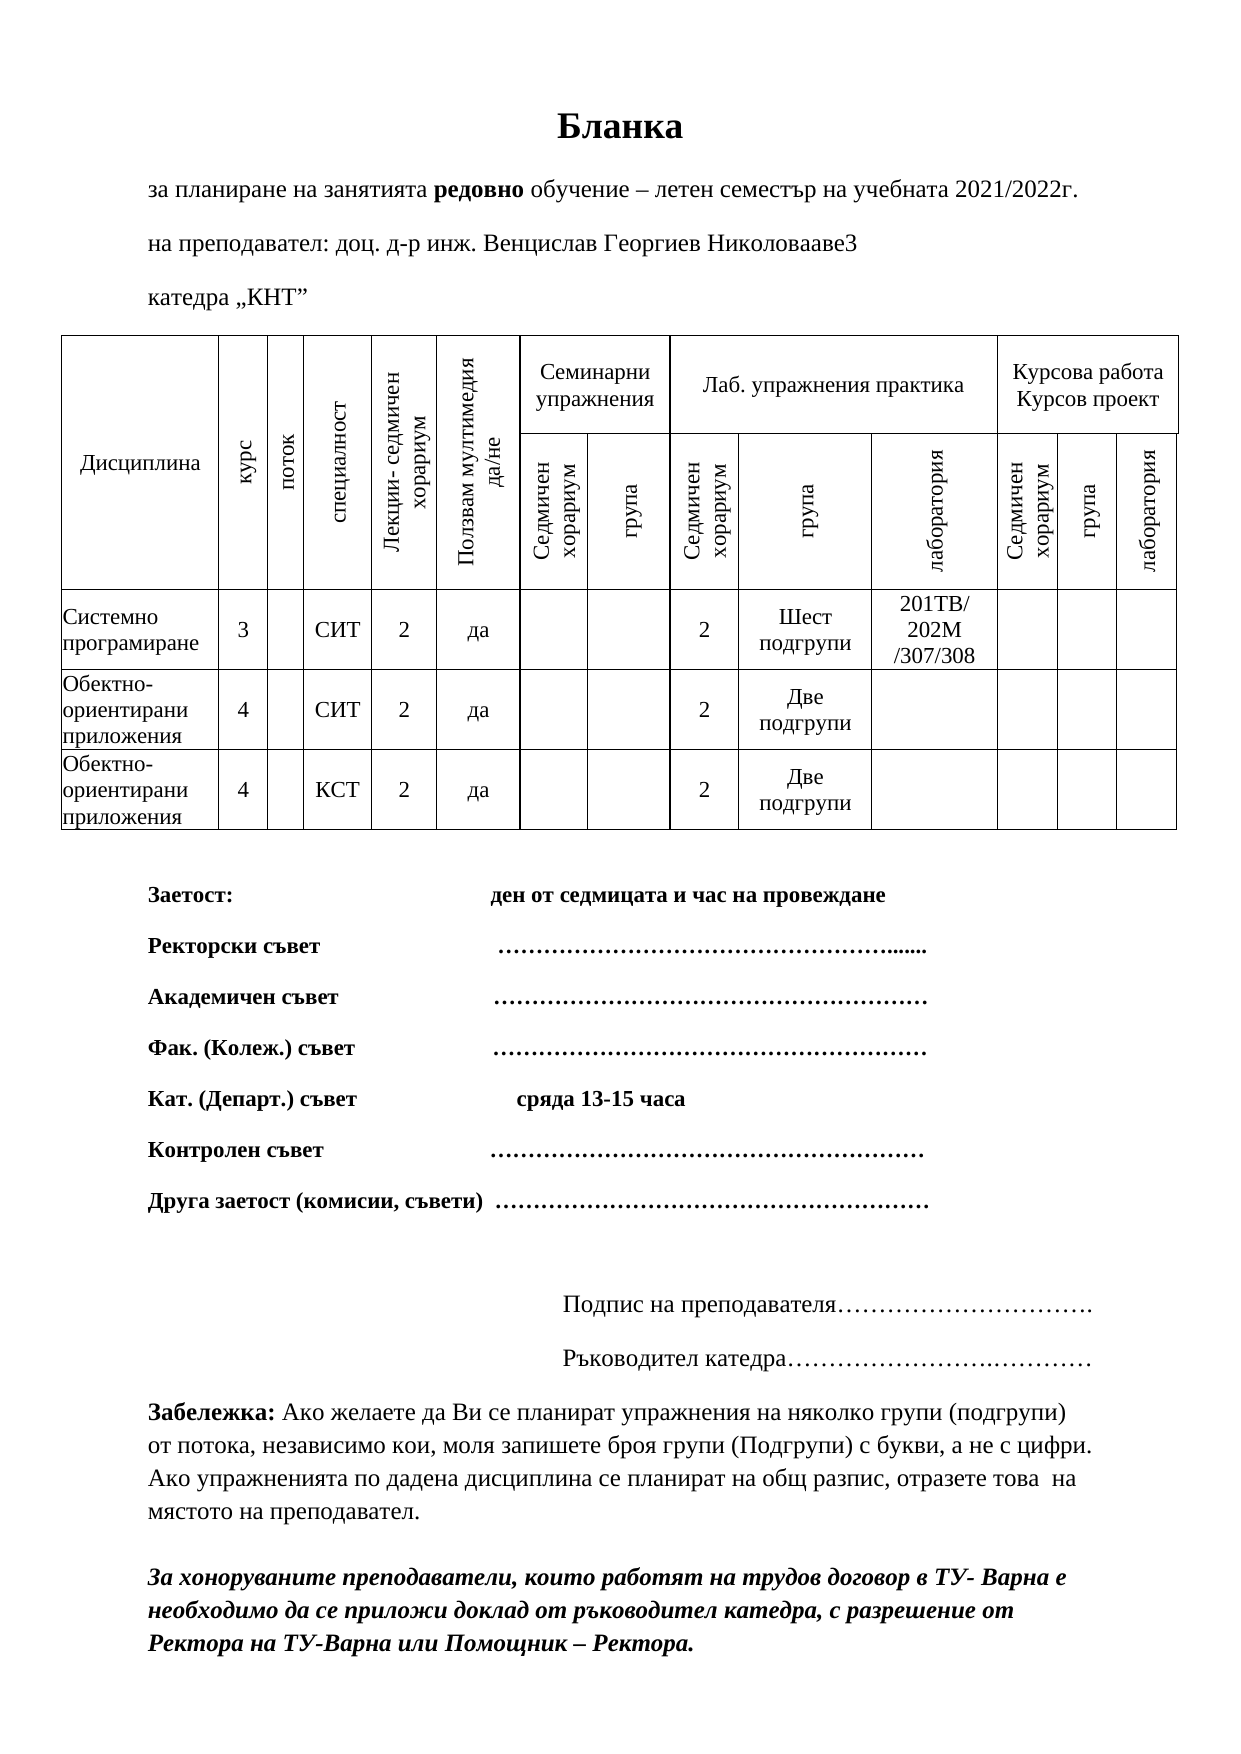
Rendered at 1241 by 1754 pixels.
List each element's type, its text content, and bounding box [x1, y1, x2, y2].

table_header Семинарни упражнения [521, 336, 669, 433]
text Ако упражненията по дадена дисциплина се планират на общ разпис, отразете това на мястото на преподавател. [148, 1463, 1093, 1525]
table_header специалност [304, 336, 371, 589]
table_cell 2 [372, 750, 436, 829]
table_cell [521, 670, 587, 749]
text Бланка [148, 103, 1093, 147]
table_cell [1058, 590, 1116, 669]
table_header поток [268, 336, 303, 589]
table_cell [588, 670, 669, 749]
table_header Лекции- седмичен хорариум [372, 336, 436, 589]
table_cell група [739, 434, 871, 589]
table_cell 3 [219, 590, 267, 669]
text Подпис на преподавателя…………………………. [148, 1289, 1093, 1318]
table_cell [998, 590, 1057, 669]
table_header Лаб. упражнения практика [671, 336, 997, 433]
text Контролен съвет ………………………………………………… [148, 1136, 1093, 1163]
table_cell 2 [671, 590, 738, 669]
text Ръководител катедра…………………….………… [148, 1343, 1093, 1372]
table_cell [1058, 750, 1116, 829]
table_cell Системно програмиране [62, 590, 218, 669]
table_cell група [588, 434, 669, 589]
text за планиране на занятията редовно обучение – летен семестър на учебната 2021/2022г. [148, 174, 1093, 203]
text катедра „КНТ” [148, 282, 1093, 310]
table_cell Две подгрупи [739, 670, 871, 749]
table_cell лаборатория [1117, 434, 1176, 589]
table_cell [1117, 750, 1176, 829]
table_cell Седмичен хорариум [521, 434, 587, 589]
table_cell Обектно- ориентирани приложения [62, 750, 218, 829]
text Забележка: Ако желаете да Ви се планират упражнения на няколко групи (подгрупи) от потока, независимо кои, моля запишете броя групи (Подгрупи) с букви, а не с цифри. [148, 1397, 1093, 1459]
table_cell [521, 750, 587, 829]
table_cell 2 [671, 750, 738, 829]
table_cell [998, 670, 1057, 749]
table_cell лаборатория [872, 434, 997, 589]
table_cell [998, 750, 1057, 829]
table_cell Обектно- ориентирани приложения [62, 670, 218, 749]
table_cell група [1058, 434, 1116, 589]
table_cell 2 [372, 590, 436, 669]
text на преподавател: доц. д-р инж. Венцислав Георгиев Николовааве3 [148, 228, 1093, 256]
table_cell СИТ [304, 590, 371, 669]
table_cell да [437, 590, 519, 669]
table_cell 2 [671, 670, 738, 749]
table_cell [588, 590, 669, 669]
table_header Ползвам мултимедия да/не [437, 336, 519, 589]
text Заетост: ден от седмицата и час на провеждане [148, 881, 1093, 907]
table_cell 201ТВ/202М /307/308 [872, 590, 997, 669]
table_cell КСТ [304, 750, 371, 829]
table_cell [268, 750, 303, 829]
text Академичен съвет ………………………………………………… [148, 983, 1093, 1009]
table_header Курсова работа Курсов проект [998, 336, 1178, 433]
table_cell СИТ [304, 670, 371, 749]
text Кат. (Департ.) съвет сряда 13-15 часа [148, 1085, 1093, 1112]
table_cell [588, 750, 669, 829]
text Друга заетост (комисии, съвети) ………………………………………………… [148, 1187, 1093, 1214]
table_cell 2 [372, 670, 436, 749]
table_cell 4 [219, 750, 267, 829]
table_cell [1058, 670, 1116, 749]
table_cell [1117, 590, 1176, 669]
table_cell [1117, 670, 1176, 749]
table_cell [521, 590, 587, 669]
text Фак. (Колеж.) съвет ………………………………………………… [148, 1034, 1093, 1061]
table_header курс [219, 336, 267, 589]
table_cell да [437, 750, 519, 829]
table_header Дисциплина [62, 336, 218, 589]
text За хоноруваните преподаватели, които работят на трудов договор в ТУ- Варна е необходимо да се приложи доклад от ръководител катедра, с разрешение от Ректора на ТУ-Варна или Помощник – Ректора. [148, 1562, 1093, 1657]
table_cell да [437, 670, 519, 749]
table_cell Седмичен хорариум [671, 434, 738, 589]
text Ректорски съвет ……………………………………………....... [148, 932, 1093, 958]
table_cell 4 [219, 670, 267, 749]
table_cell [872, 750, 997, 829]
table_cell [872, 670, 997, 749]
table_cell Две подгрупи [739, 750, 871, 829]
table_cell [268, 590, 303, 669]
table_cell [268, 670, 303, 749]
table_cell Шест подгрупи [739, 590, 871, 669]
table_cell Седмичен хорариум [998, 434, 1057, 589]
